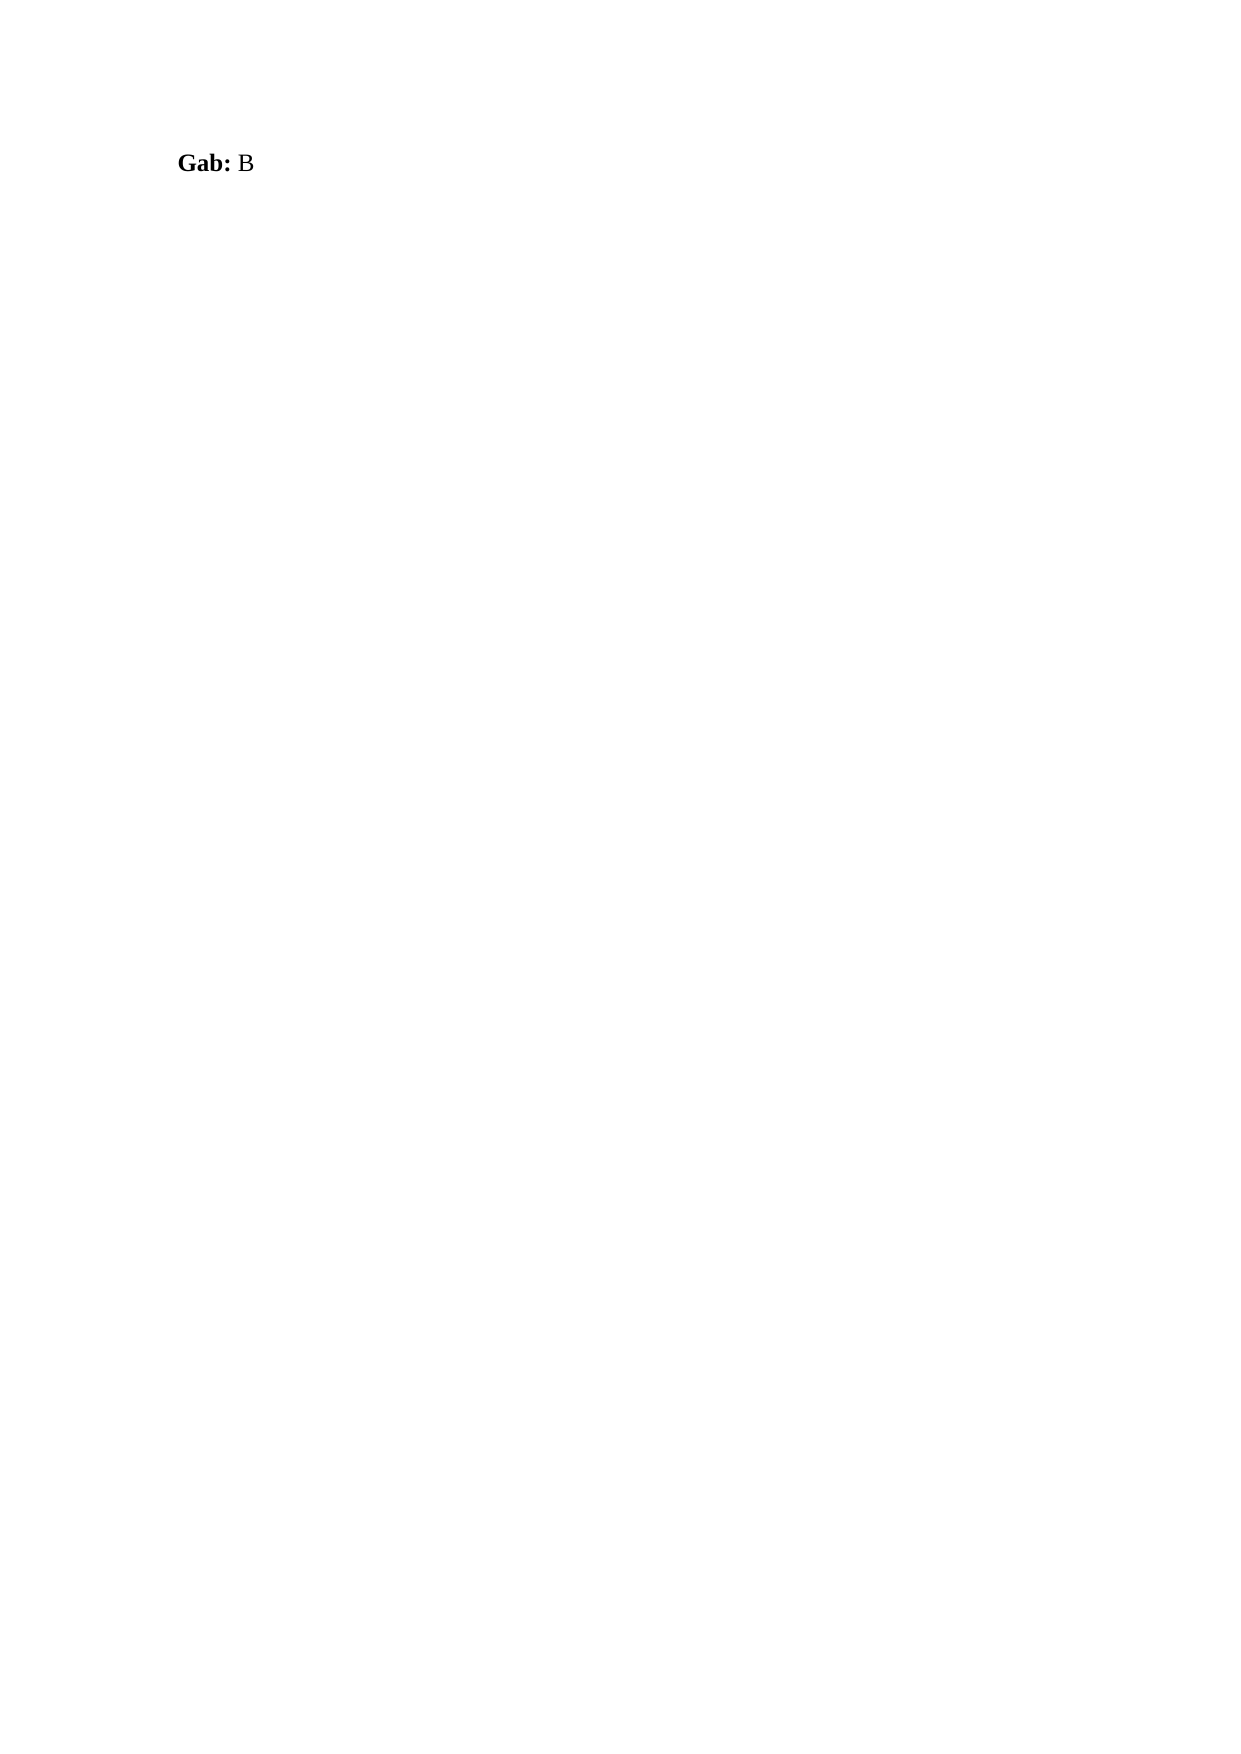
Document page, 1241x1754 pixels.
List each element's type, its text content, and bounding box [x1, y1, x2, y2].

text Gab: B [177, 148, 1063, 176]
